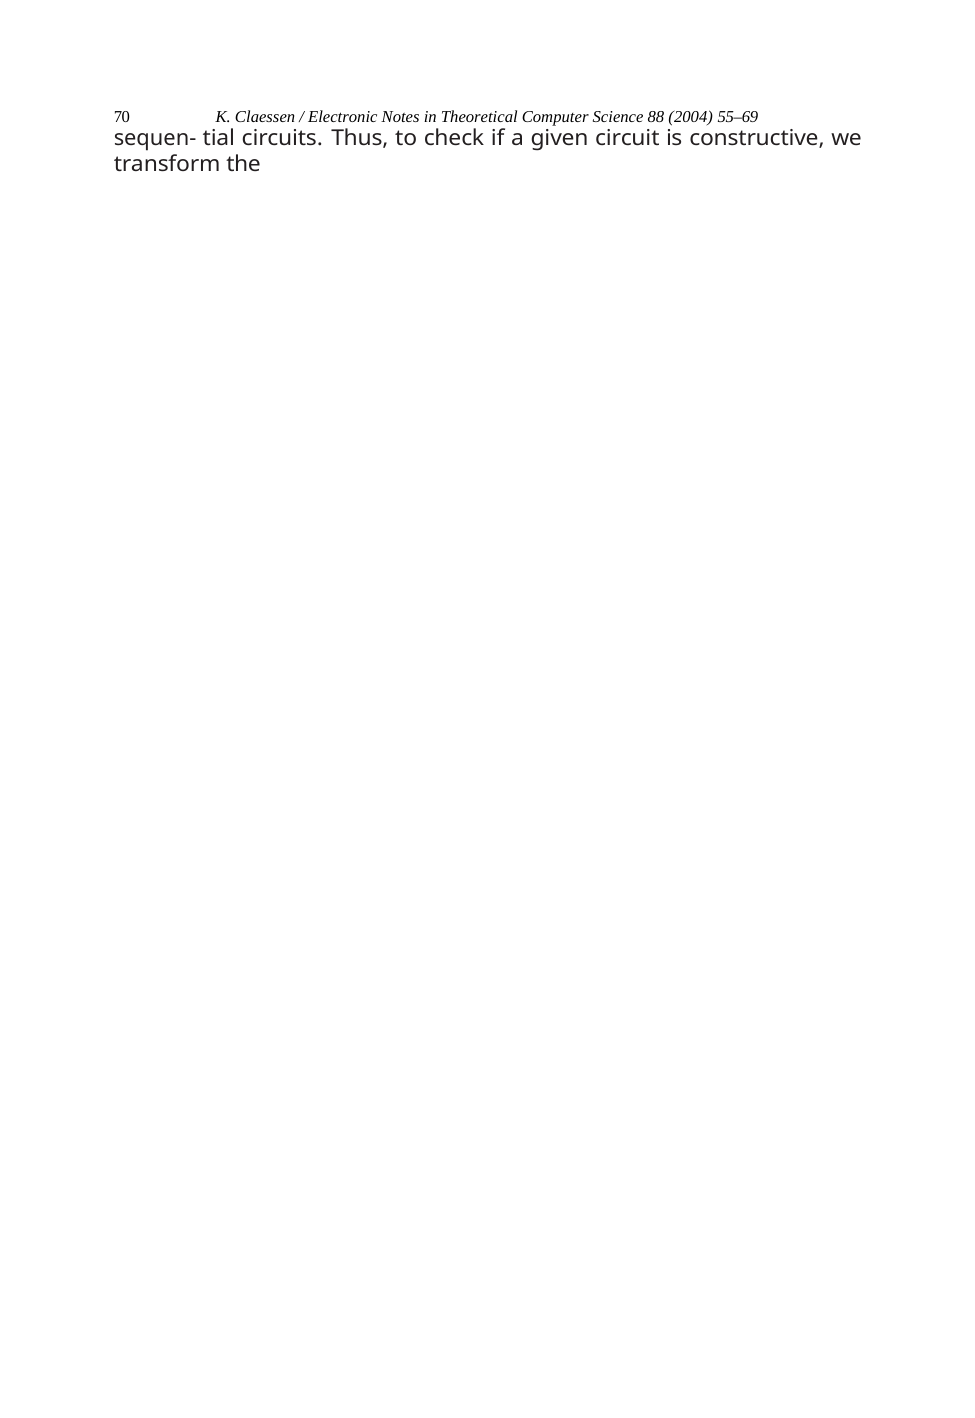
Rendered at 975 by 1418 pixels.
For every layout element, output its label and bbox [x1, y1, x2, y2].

text [113, 125, 862, 177]
